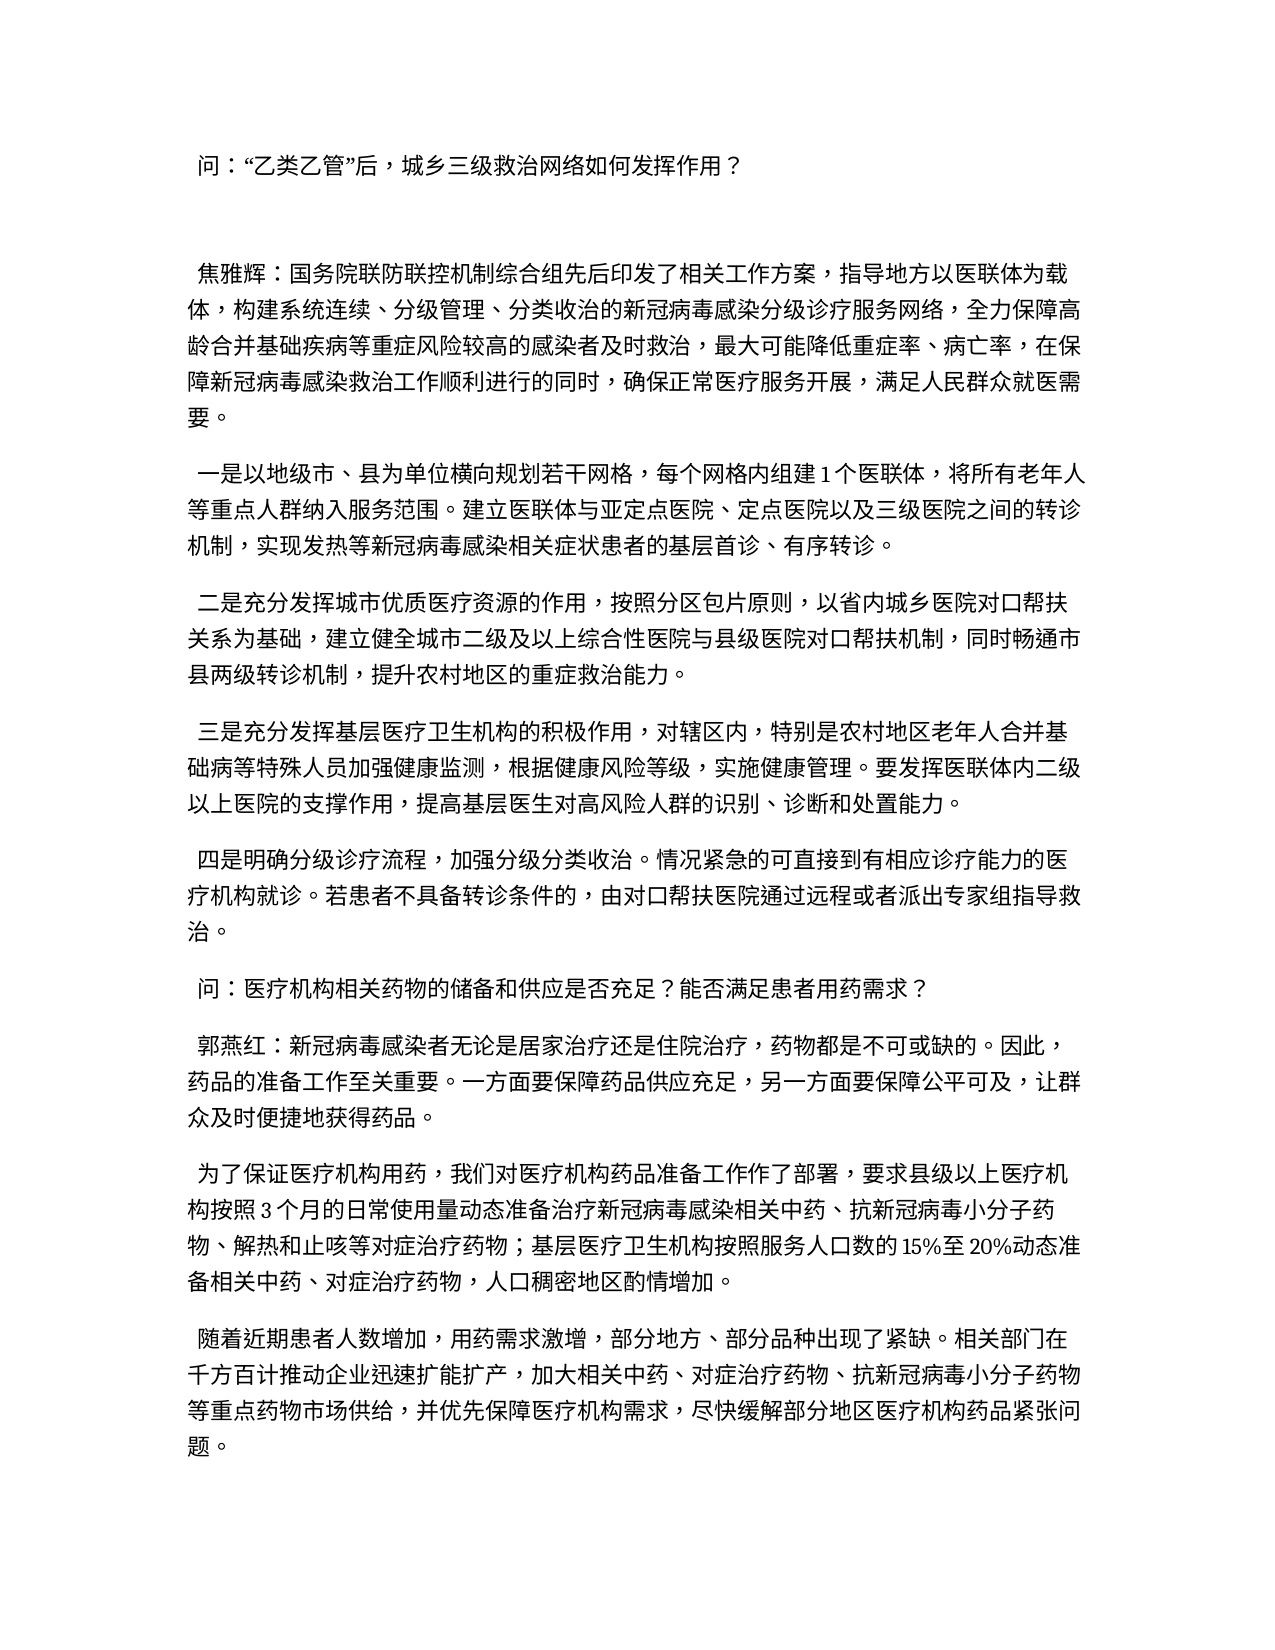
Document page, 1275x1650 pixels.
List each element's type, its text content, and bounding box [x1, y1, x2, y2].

text 焦雅辉：国务院联防联控机制综合组先后印发了相关工作方案，指导地方以医联体为载体，构建系统连续、分级管理、分类收治的新冠病毒感染分级诊疗服务网络，全力保障高龄合并基础疾病等重症风险较高的感染者及时救治，最大可能降低重症率、病亡率，在保障新冠病毒感染救治工作顺利进行的同时，确保正常医疗服务开展，满足人民群众就医需要。 [187, 258, 1087, 433]
text 四是明确分级诊疗流程，加强分级分类收治。情况紧急的可直接到有相应诊疗能力的医疗机构就诊。若患者不具备转诊条件的，由对口帮扶医院通过远程或者派出专家组指导救治。 [187, 844, 1087, 947]
text 为了保证医疗机构用药，我们对医疗机构药品准备工作作了部署，要求县级以上医疗机构按照3个月的日常使用量动态准备治疗新冠病毒感染相关中药、抗新冠病毒小分子药物、解热和止咳等对症治疗药物；基层医疗卫生机构按照服务人口数的15%至20%动态准备相关中药、对症治疗药物，人口稠密地区酌情增加。 [187, 1158, 1087, 1297]
text 二是充分发挥城市优质医疗资源的作用，按照分区包片原则，以省内城乡医院对口帮扶关系为基础，建立健全城市二级及以上综合性医院与县级医院对口帮扶机制，同时畅通市县两级转诊机制，提升农村地区的重症救治能力。 [187, 587, 1087, 690]
text 三是充分发挥基层医疗卫生机构的积极作用，对辖区内，特别是农村地区老年人合并基础病等特殊人员加强健康监测，根据健康风险等级，实施健康管理。要发挥医联体内二级以上医院的支撑作用，提高基层医生对高风险人群的识别、诊断和处置能力。 [187, 716, 1087, 819]
text 随着近期患者人数增加，用药需求激增，部分地方、部分品种出现了紧缺。相关部门在千方百计推动企业迅速扩能扩产，加大相关中药、对症治疗药物、抗新冠病毒小分子药物等重点药物市场供给，并优先保障医疗机构需求，尽快缓解部分地区医疗机构药品紧张问题。 [187, 1323, 1087, 1462]
text 郭燕红：新冠病毒感染者无论是居家治疗还是住院治疗，药物都是不可或缺的。因此，药品的准备工作至关重要。一方面要保障药品供应充足，另一方面要保障公平可及，让群众及时便捷地获得药品。 [187, 1030, 1087, 1133]
text 一是以地级市、县为单位横向规划若干网格，每个网格内组建1个医联体，将所有老年人等重点人群纳入服务范围。建立医联体与亚定点医院、定点医院以及三级医院之间的转诊机制，实现发热等新冠病毒感染相关症状患者的基层首诊、有序转诊。 [187, 458, 1087, 561]
text 问：医疗机构相关药物的储备和供应是否充足？能否满足患者用药需求？ [187, 973, 1087, 1004]
text 问：“乙类乙管”后，城乡三级救治网络如何发挥作用？ [187, 150, 1087, 181]
